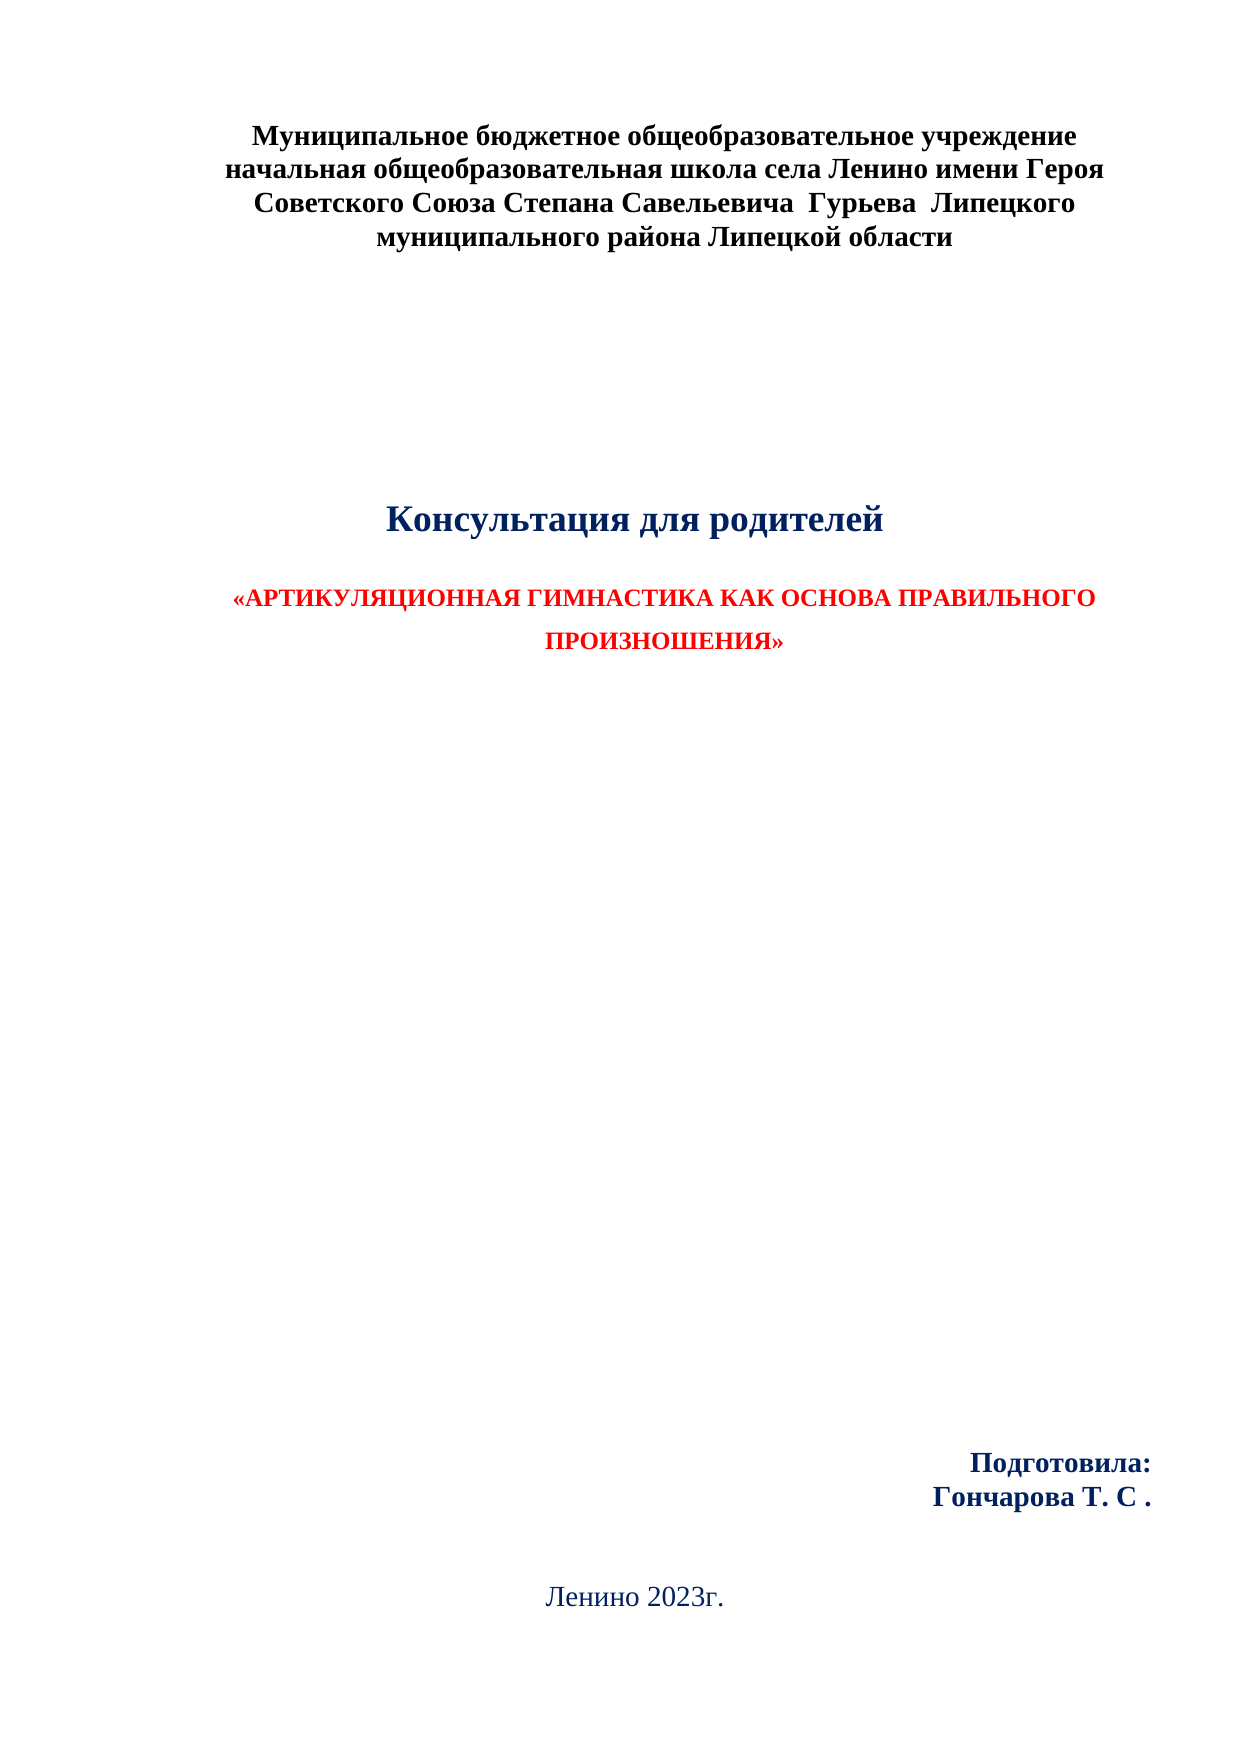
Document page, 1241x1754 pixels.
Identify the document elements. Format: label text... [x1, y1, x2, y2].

text Консультация для родителей [118, 497, 1152, 540]
text Подготовила: [118, 1445, 1152, 1479]
text Гончарова Т. С . [118, 1479, 1152, 1512]
text Муниципальное бюджетное общеобразовательное учреждение [177, 118, 1152, 152]
text Ленино 2023г. [118, 1579, 1152, 1613]
text начальная общеобразовательная школа села Ленино имени Героя Советского Союза Степана Савельевича Гурьева Липецкого муниципального района Липецкой области [177, 152, 1152, 252]
text «АРТИКУЛЯЦИОННАЯ ГИМНАСТИКА КАК ОСНОВА ПРАВИЛЬНОГО ПРОИЗНОШЕНИЯ» [177, 583, 1152, 655]
